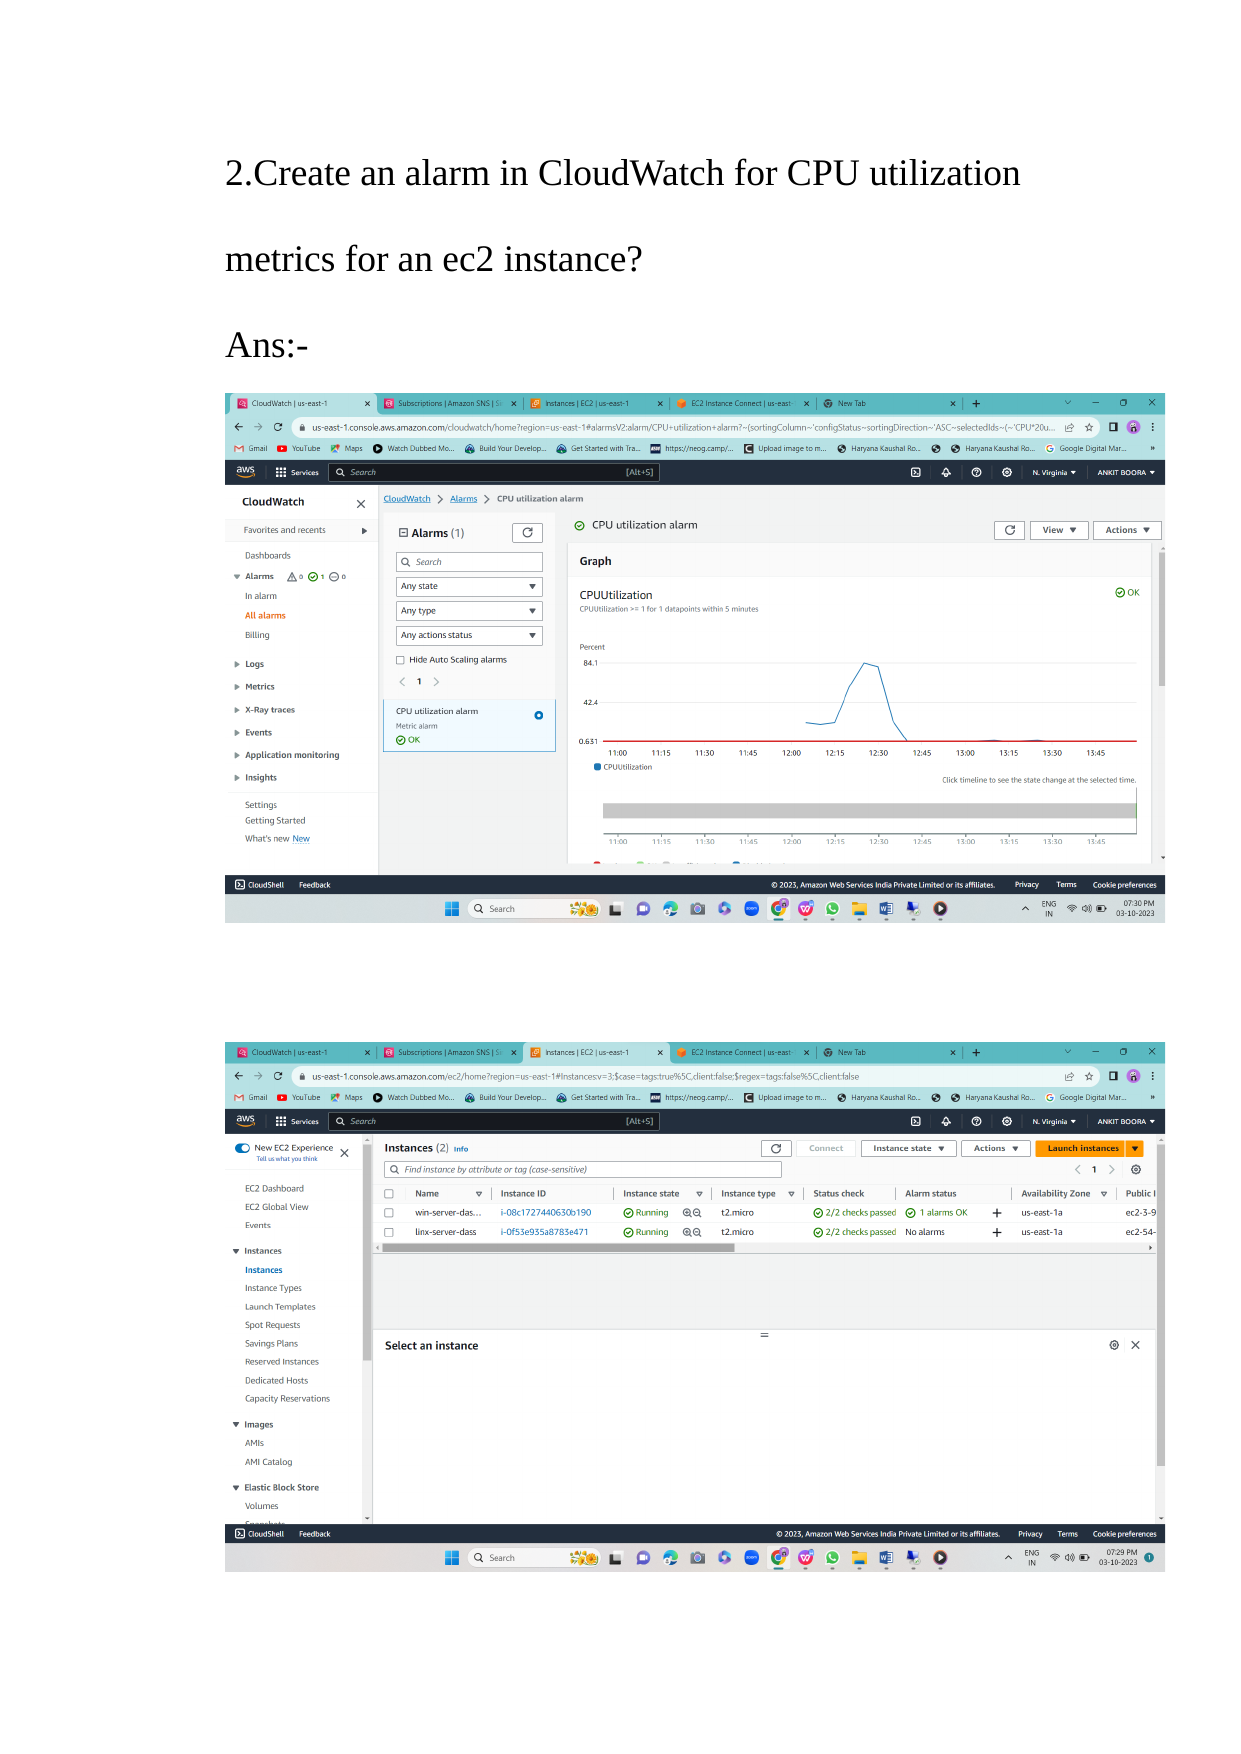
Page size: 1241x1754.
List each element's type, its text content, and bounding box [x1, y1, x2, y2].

picture [225, 1042, 1166, 1572]
picture [225, 393, 1166, 923]
list Ans:- [225, 322, 1090, 393]
list 2.Create an alarm in CloudWatch for CPU utilization metrics for an ec2 instance? [225, 150, 1090, 279]
